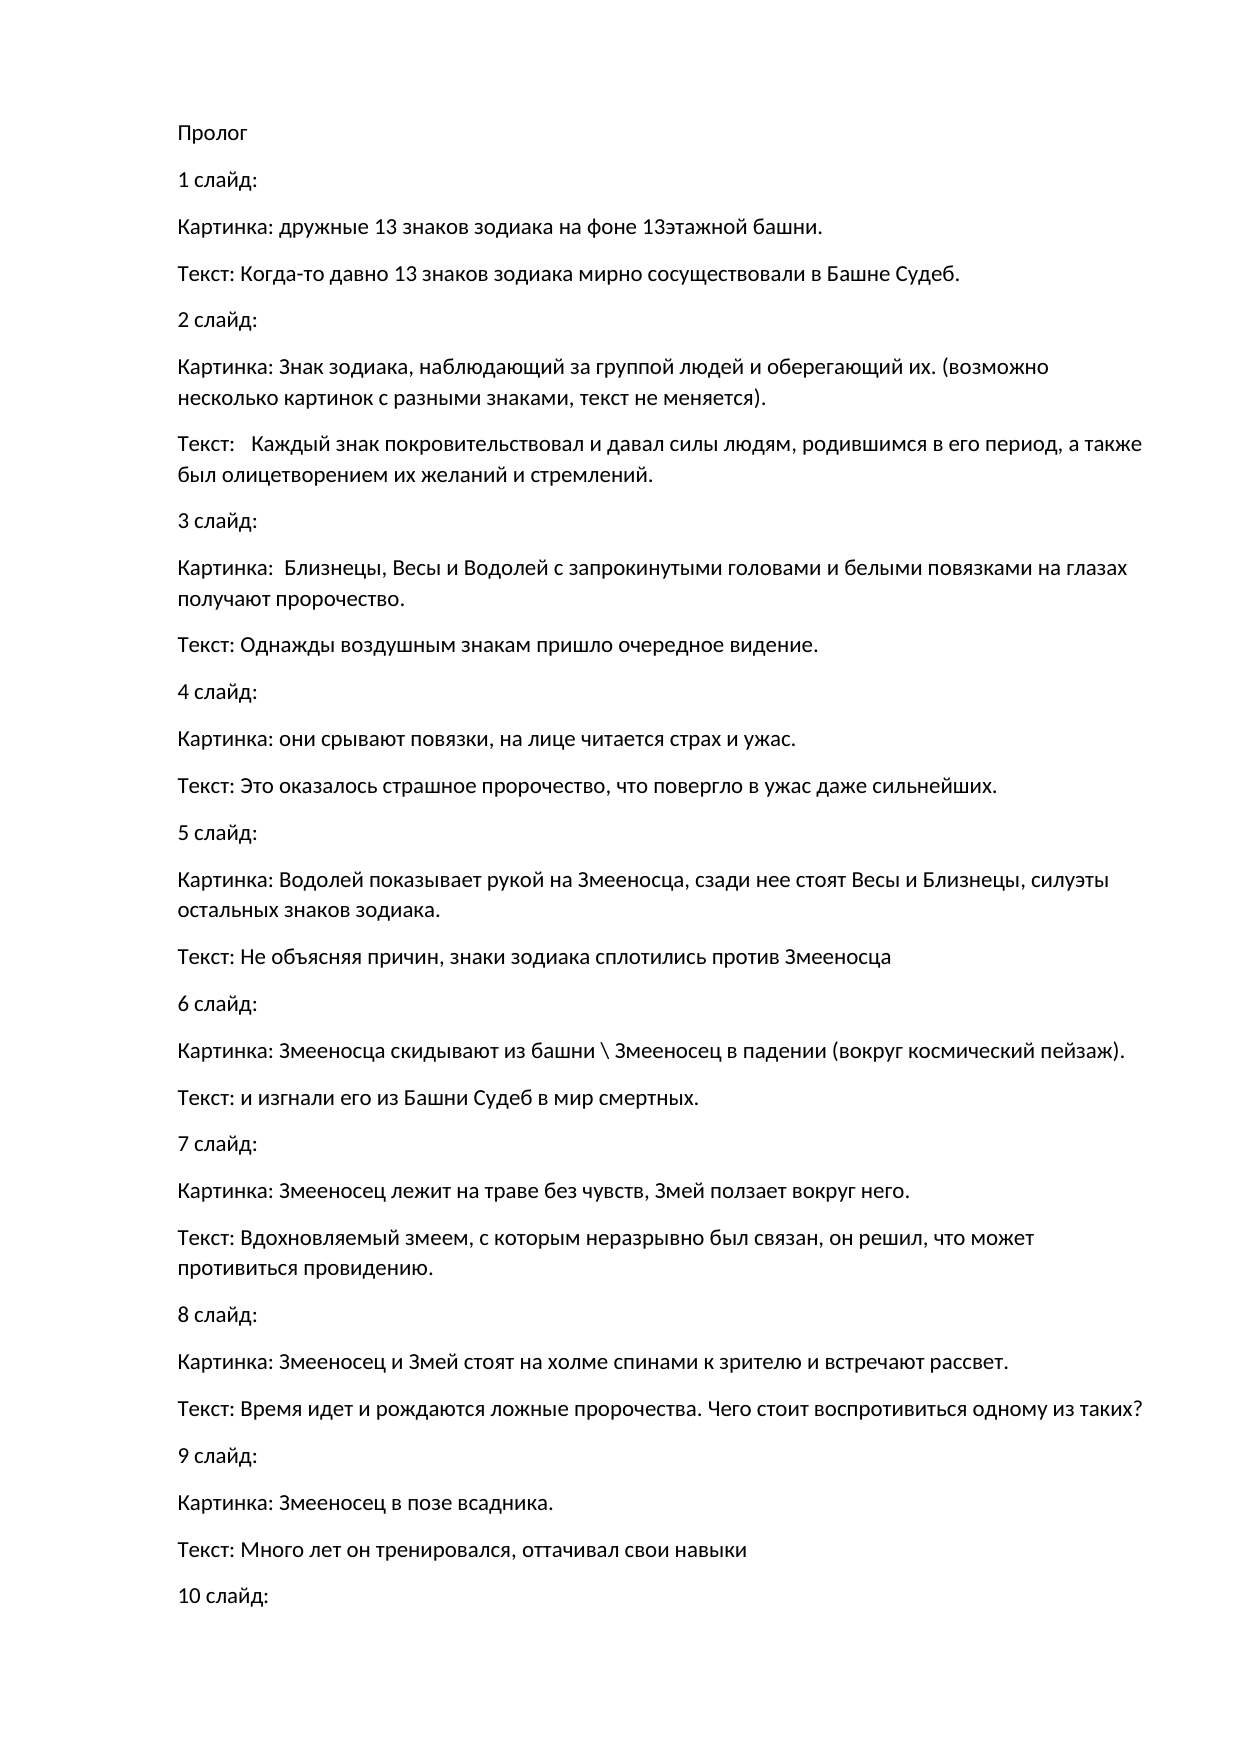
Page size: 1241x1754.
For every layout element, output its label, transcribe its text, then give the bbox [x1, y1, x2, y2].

text 4 слайд: [177, 677, 1152, 706]
text Картинка: дружные 13 знаков зодиака на фоне 13этажной башни. [177, 212, 1152, 240]
text Текст: Не объясняя причин, знаки зодиака сплотились против Змееносца [177, 942, 1152, 970]
text Текст: и изгнали его из Башни Судеб в мир смертных. [177, 1083, 1152, 1111]
text Картинка: Змееносца скидывают из башни \ Змееносец в падении (вокруг космический пейзаж). [177, 1036, 1152, 1064]
text Картинка: Близнецы, Весы и Водолей с запрокинутыми головами и белыми повязками на глазах получают пророчество. [177, 553, 1152, 612]
text Картинка: они срывают повязки, на лице читается страх и ужас. [177, 724, 1152, 752]
text 9 слайд: [177, 1441, 1152, 1469]
text Пролог [177, 118, 1152, 146]
text Текст: Это оказалось страшное пророчество, что повергло в ужас даже сильнейших. [177, 771, 1152, 799]
text Текст: Много лет он тренировался, оттачивал свои навыки [177, 1535, 1152, 1563]
text Текст: Когда-то давно 13 знаков зодиака мирно сосуществовали в Башне Судеб. [177, 259, 1152, 287]
text 5 слайд: [177, 818, 1152, 846]
text Текст: Каждый знак покровительствовал и давал силы людям, родившимся в его период, а также был олицетворением их желаний и стремлений. [177, 429, 1152, 488]
text Картинка: Змееносец и Змей стоят на холме спинами к зрителю и встречают рассвет. [177, 1347, 1152, 1375]
text Текст: Однажды воздушным знакам пришло очередное видение. [177, 631, 1152, 659]
text Текст: Вдохновляемый змеем, с которым неразрывно был связан, он решил, что может противиться провидению. [177, 1223, 1152, 1282]
text 3 слайд: [177, 507, 1152, 535]
text Картинка: Змееносец лежит на траве без чувств, Змей ползает вокруг него. [177, 1176, 1152, 1204]
text Картинка: Водолей показывает рукой на Змееносца, сзади нее стоят Весы и Близнецы, силуэты остальных знаков зодиака. [177, 865, 1152, 923]
text 10 слайд: [177, 1582, 1152, 1610]
text Картинка: Знак зодиака, наблюдающий за группой людей и оберегающий их. (возможно несколько картинок с разными знаками, текст не меняется). [177, 352, 1152, 411]
text 7 слайд: [177, 1129, 1152, 1158]
text Текст: Время идет и рождаются ложные пророчества. Чего стоит воспротивиться одному из таких? [177, 1394, 1152, 1422]
text 8 слайд: [177, 1300, 1152, 1328]
text 6 слайд: [177, 989, 1152, 1017]
text Картинка: Змееносец в позе всадника. [177, 1488, 1152, 1516]
text 2 слайд: [177, 306, 1152, 334]
text 1 слайд: [177, 165, 1152, 193]
